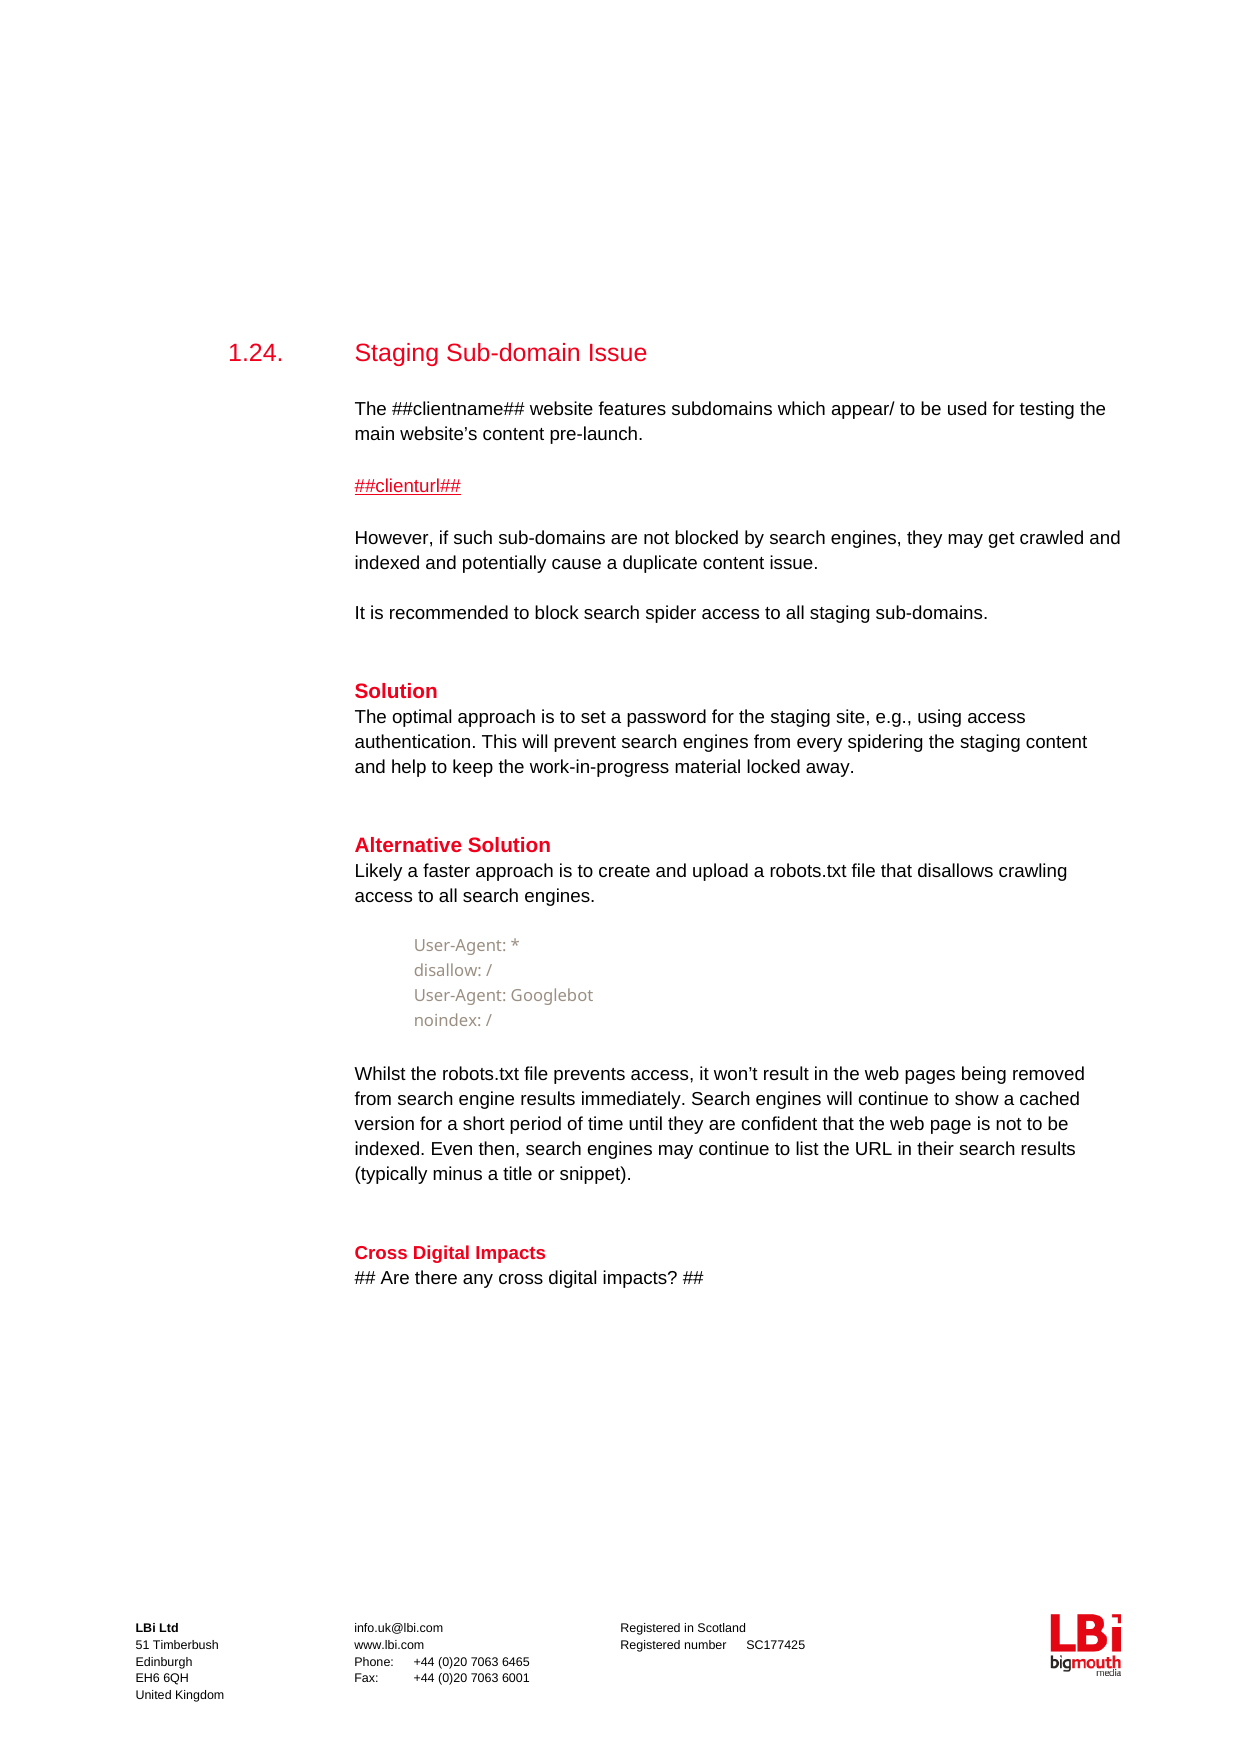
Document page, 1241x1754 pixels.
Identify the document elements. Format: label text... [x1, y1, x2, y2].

text disallow: / [413, 957, 1122, 982]
text User-Agent: * [413, 932, 1122, 957]
text However, if such sub-domains are not blocked by search engines, they may get crawled and indexed and potentially cause a duplicate content issue. [354, 523, 1122, 573]
text ## Are there any cross digital impacts? ## [354, 1263, 1122, 1288]
text Whilst the robots.txt file prevents access, it won’t result in the web pages being removed from search engine results immediately. Search engines will continue to show a cached version for a short period of time until they are confident that the web page is not to be indexed. Even then, search engines may continue to list the URL in their search results (typically minus a title or snippet). [354, 1059, 1122, 1184]
subtitle Cross Digital Impacts [354, 1209, 1122, 1263]
text The ##clientname## website features subdomains which appear/ to be used for testing the main website’s content pre-launch. [354, 394, 1122, 444]
subtitle Solution [354, 648, 1122, 703]
text User-Agent: Googlebot [413, 982, 1122, 1007]
text noindex: / [413, 1007, 1122, 1032]
text The optimal approach is to set a password for the staging site, e.g., using access authentication. This will prevent search engines from every spidering the staging content and help to keep the work-in-progress material locked away. [354, 703, 1122, 778]
subtitle Staging Sub-domain Issue [283, 313, 1122, 367]
text Likely a faster approach is to create and upload a robots.txt file that disallows crawling access to all search engines. [354, 857, 1122, 907]
subtitle Alternative Solution [354, 803, 1122, 857]
text ##clienturl## [354, 471, 1122, 496]
text It is recommended to block search spider access to all staging sub-domains. [354, 598, 1122, 623]
picture [1045, 1608, 1126, 1681]
